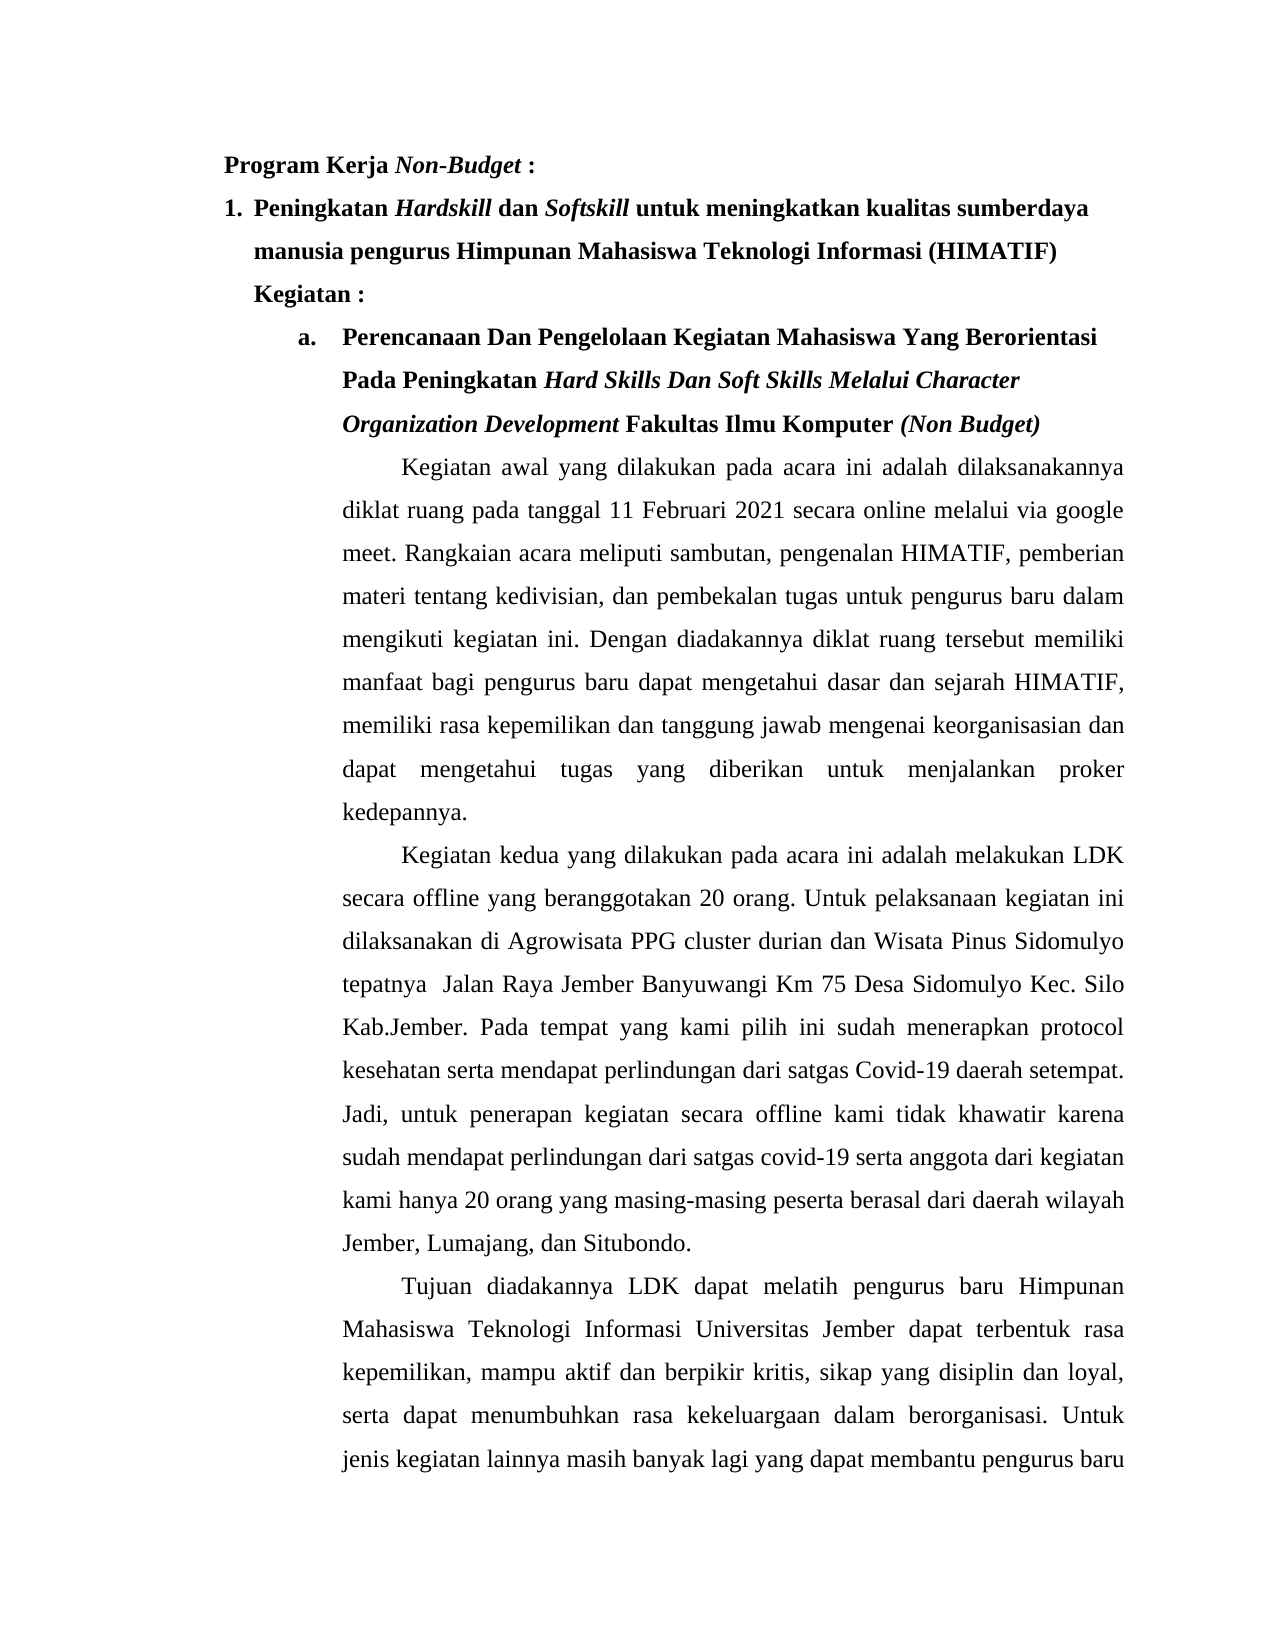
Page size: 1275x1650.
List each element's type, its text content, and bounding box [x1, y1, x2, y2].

text Kegiatan awal yang dilakukan pada acara ini adalah dilaksanakannya diklat ruang pada tanggal 11 Februari 2021 secara online melalui via google meet. Rangkaian acara meliputi sambutan, pengenalan HIMATIF, pemberian materi tentang kedivisian, dan pembekalan tugas untuk pengurus baru dalam mengikuti kegiatan ini. Dengan diadakannya diklat ruang tersebut memiliki manfaat bagi pengurus baru dapat mengetahui dasar dan sejarah HIMATIF, memiliki rasa kepemilikan dan tanggung jawab mengenai keorganisasian dan dapat mengetahui tugas yang diberikan untuk menjalankan proker kedepannya. [342, 452, 1125, 826]
list Perencanaan Dan Pengelolaan Kegiatan Mahasiswa Yang Berorientasi Pada Peningkatan Hard Skills Dan Soft Skills Melalui Character Organization Development Fakultas Ilmu Komputer (Non Budget) [298, 322, 1125, 437]
list Kegiatan : [253, 279, 1125, 308]
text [342, 1271, 1125, 1472]
list Kegiatan kedua yang dilakukan pada acara ini adalah melakukan LDK secara offline yang beranggotakan 20 orang. Untuk pelaksanaan kegiatan ini dilaksanakan di Agrowisata PPG cluster durian dan Wisata Pinus Sidomulyo tepatnya Jalan Raya Jember Banyuwangi Km 75 Desa Sidomulyo Kec. Silo Kab.Jember. Pada tempat yang kami pilih ini sudah menerapkan protocol kesehatan serta mendapat perlindungan dari satgas Covid-19 daerah setempat. Jadi, untuk penerapan kegiatan secara offline kami tidak khawatir karena sudah mendapat perlindungan dari satgas covid-19 serta anggota dari kegiatan kami hanya 20 orang yang masing-masing peserta berasal dari daerah wilayah Jember, Lumajang, dan Situbondo. [342, 840, 1125, 1257]
list Peningkatan Hardskill dan Softskill untuk meningkatkan kualitas sumberdaya manusia pengurus Himpunan Mahasiswa Teknologi Informasi (HIMATIF) [224, 193, 1125, 265]
text Program Kerja Non-Budget : [224, 150, 1125, 179]
